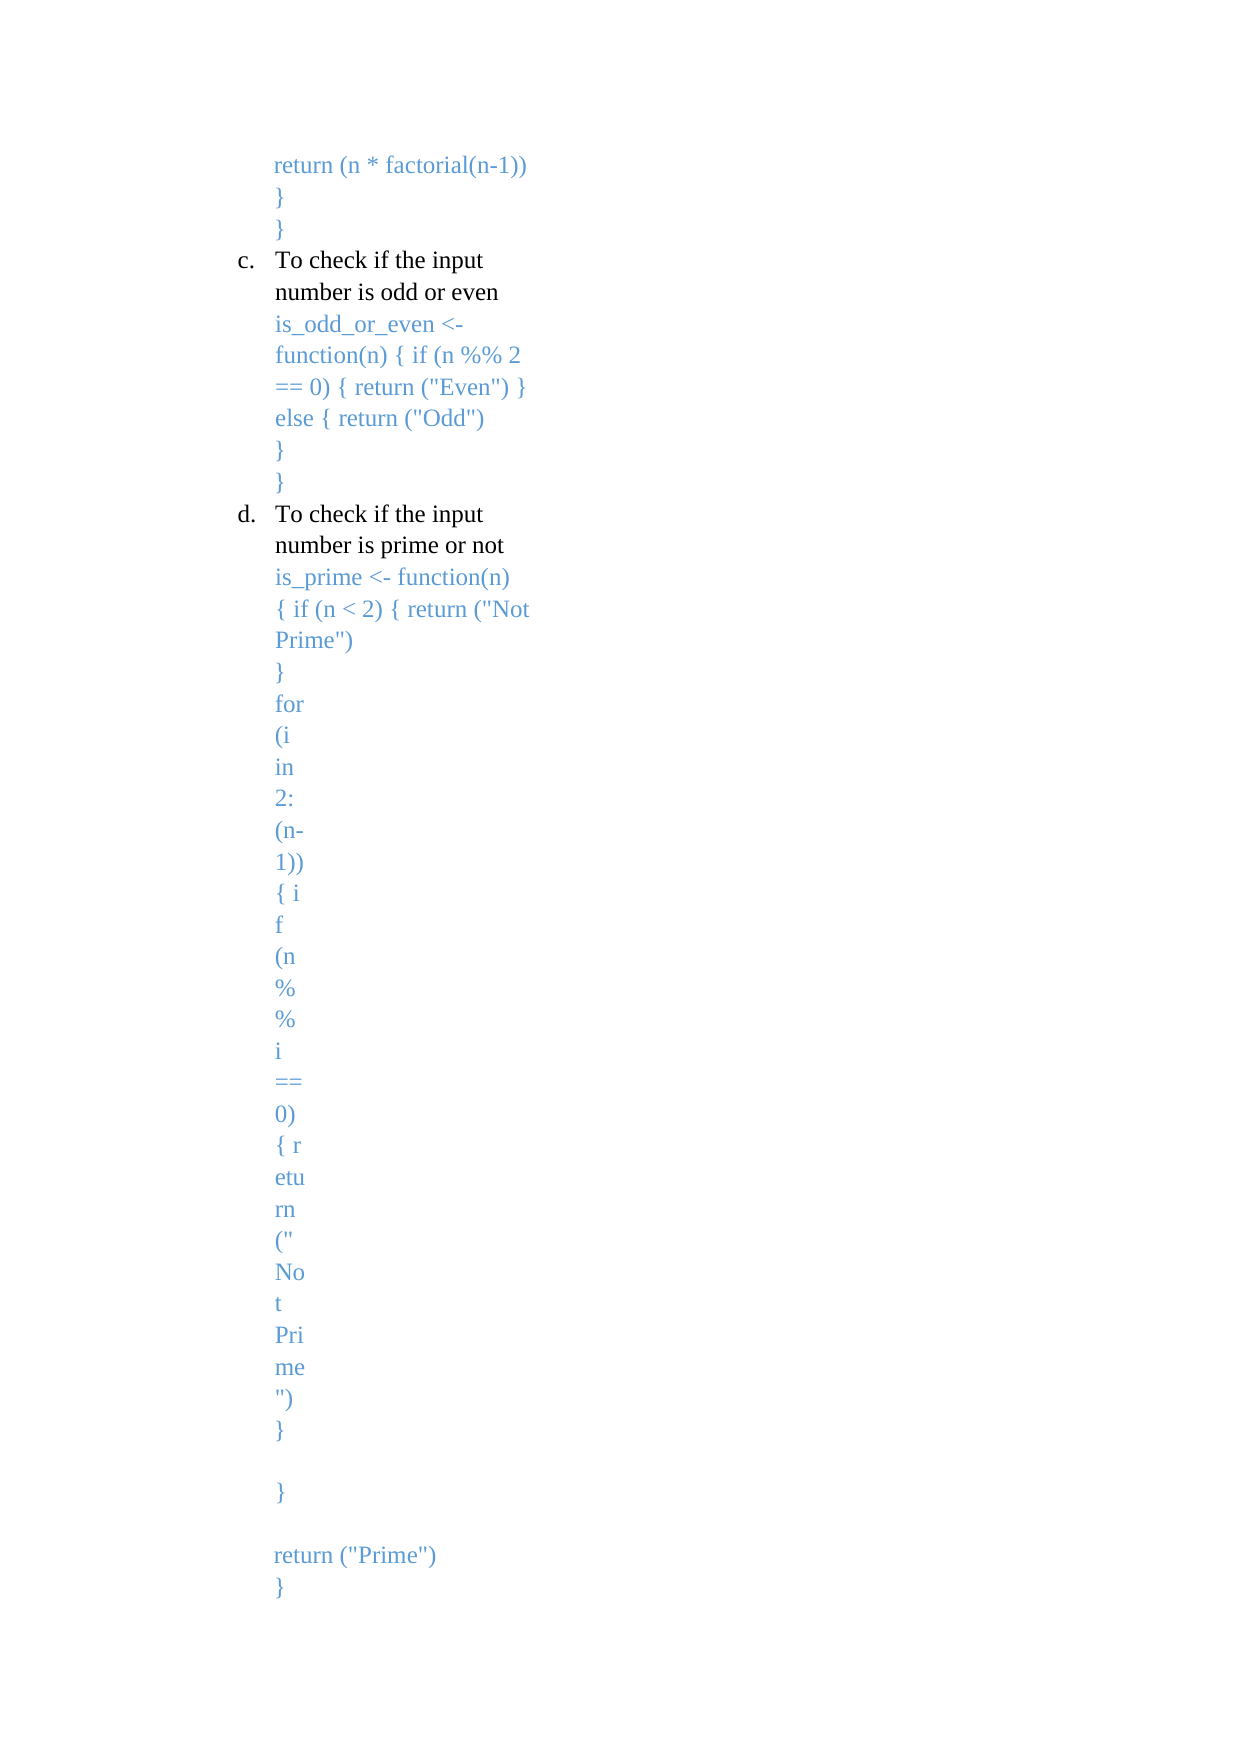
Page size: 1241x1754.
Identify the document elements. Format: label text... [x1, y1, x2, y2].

list To check if the input number is prime or not is_prime <- function(n) { if (n < 2) { return ("Not Prime") [237, 499, 544, 654]
list To check if the input number is odd or even is_odd_or_even <- function(n) { if (n %% 2 == 0) { return ("Even") } else { return ("Odd") [237, 246, 544, 432]
text } [273, 214, 964, 242]
text } [273, 182, 964, 211]
text } for (i in 2:(n-1)) { if (n %% i == 0) { return ("Not Prime") [273, 657, 307, 1412]
text return ("Prime") [273, 1540, 964, 1569]
text return (n * factorial(n-1)) [273, 150, 964, 179]
text } [273, 435, 964, 464]
text } [273, 1572, 964, 1601]
text } [273, 467, 964, 496]
